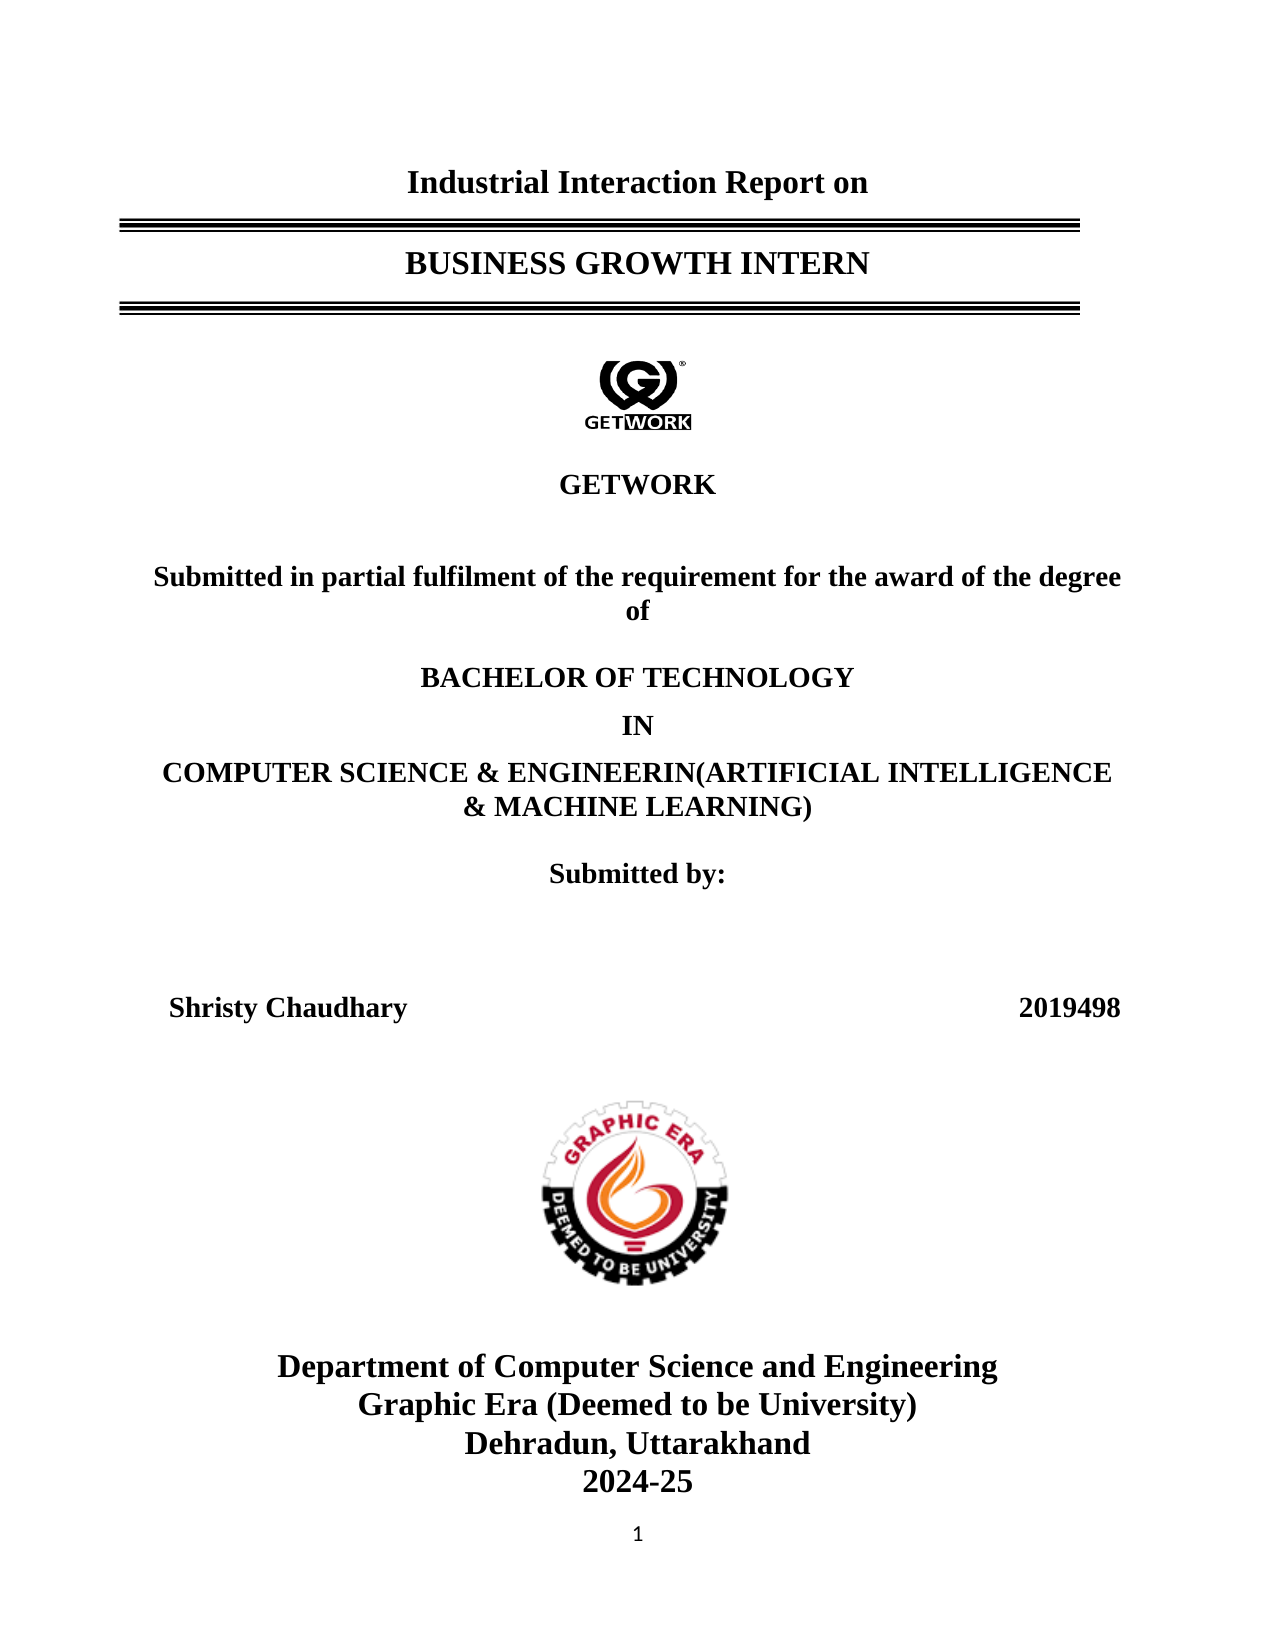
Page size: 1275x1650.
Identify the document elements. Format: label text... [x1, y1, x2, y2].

text Submitted by: [150, 856, 1125, 890]
text Shristy Chaudhary 2019498 [169, 990, 1125, 1024]
picture [117, 300, 1082, 317]
text BUSINESS GROWTH INTERN [150, 251, 1125, 281]
text BACHELOR OF TECHNOLOGY [150, 660, 1125, 693]
text Industrial Interaction Report on [150, 162, 1125, 201]
text GETWORK [150, 467, 1125, 501]
picture [537, 1098, 738, 1289]
text Department of Computer Science and Engineering [150, 1346, 1125, 1384]
picture [117, 216, 1082, 234]
text Submitted in partial fulfilment of the requirement for the award of the degree of [150, 559, 1125, 627]
text Graphic Era (Deemed to be University) [150, 1384, 1125, 1423]
picture [567, 335, 708, 455]
text COMPUTER SCIENCE & ENGINEERIN(ARTIFICIAL INTELLIGENCE & MACHINE LEARNING) [150, 756, 1125, 823]
text Dehradun, Uttarakhand [150, 1423, 1125, 1461]
text IN [150, 708, 1125, 741]
text 2024-25 [150, 1461, 1125, 1499]
